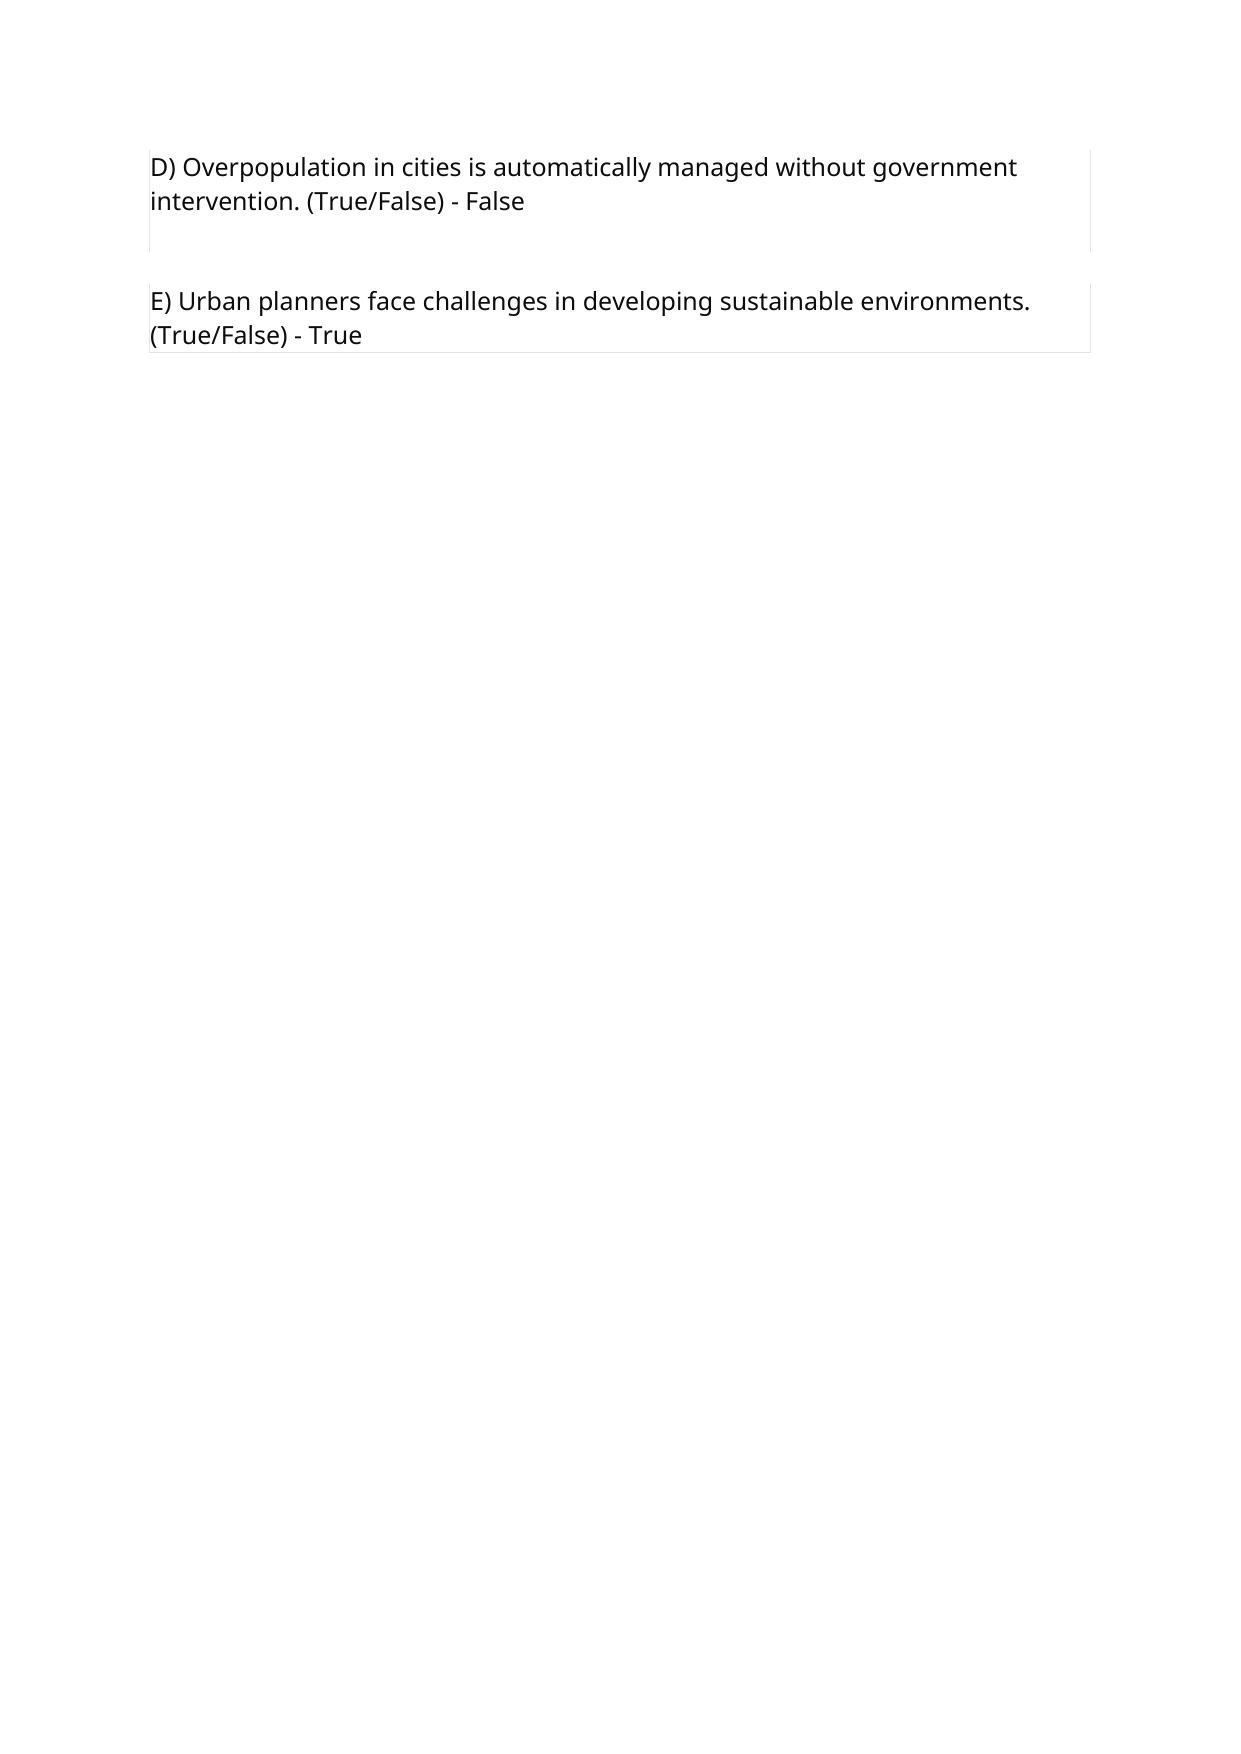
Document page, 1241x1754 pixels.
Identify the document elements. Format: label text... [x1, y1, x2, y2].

text D) Overpopulation in cities is automatically managed without government intervention. (True/False) - False [150, 150, 1090, 252]
text E) Urban planners face challenges in developing sustainable environments. (True/False) - True [149, 283, 1090, 352]
